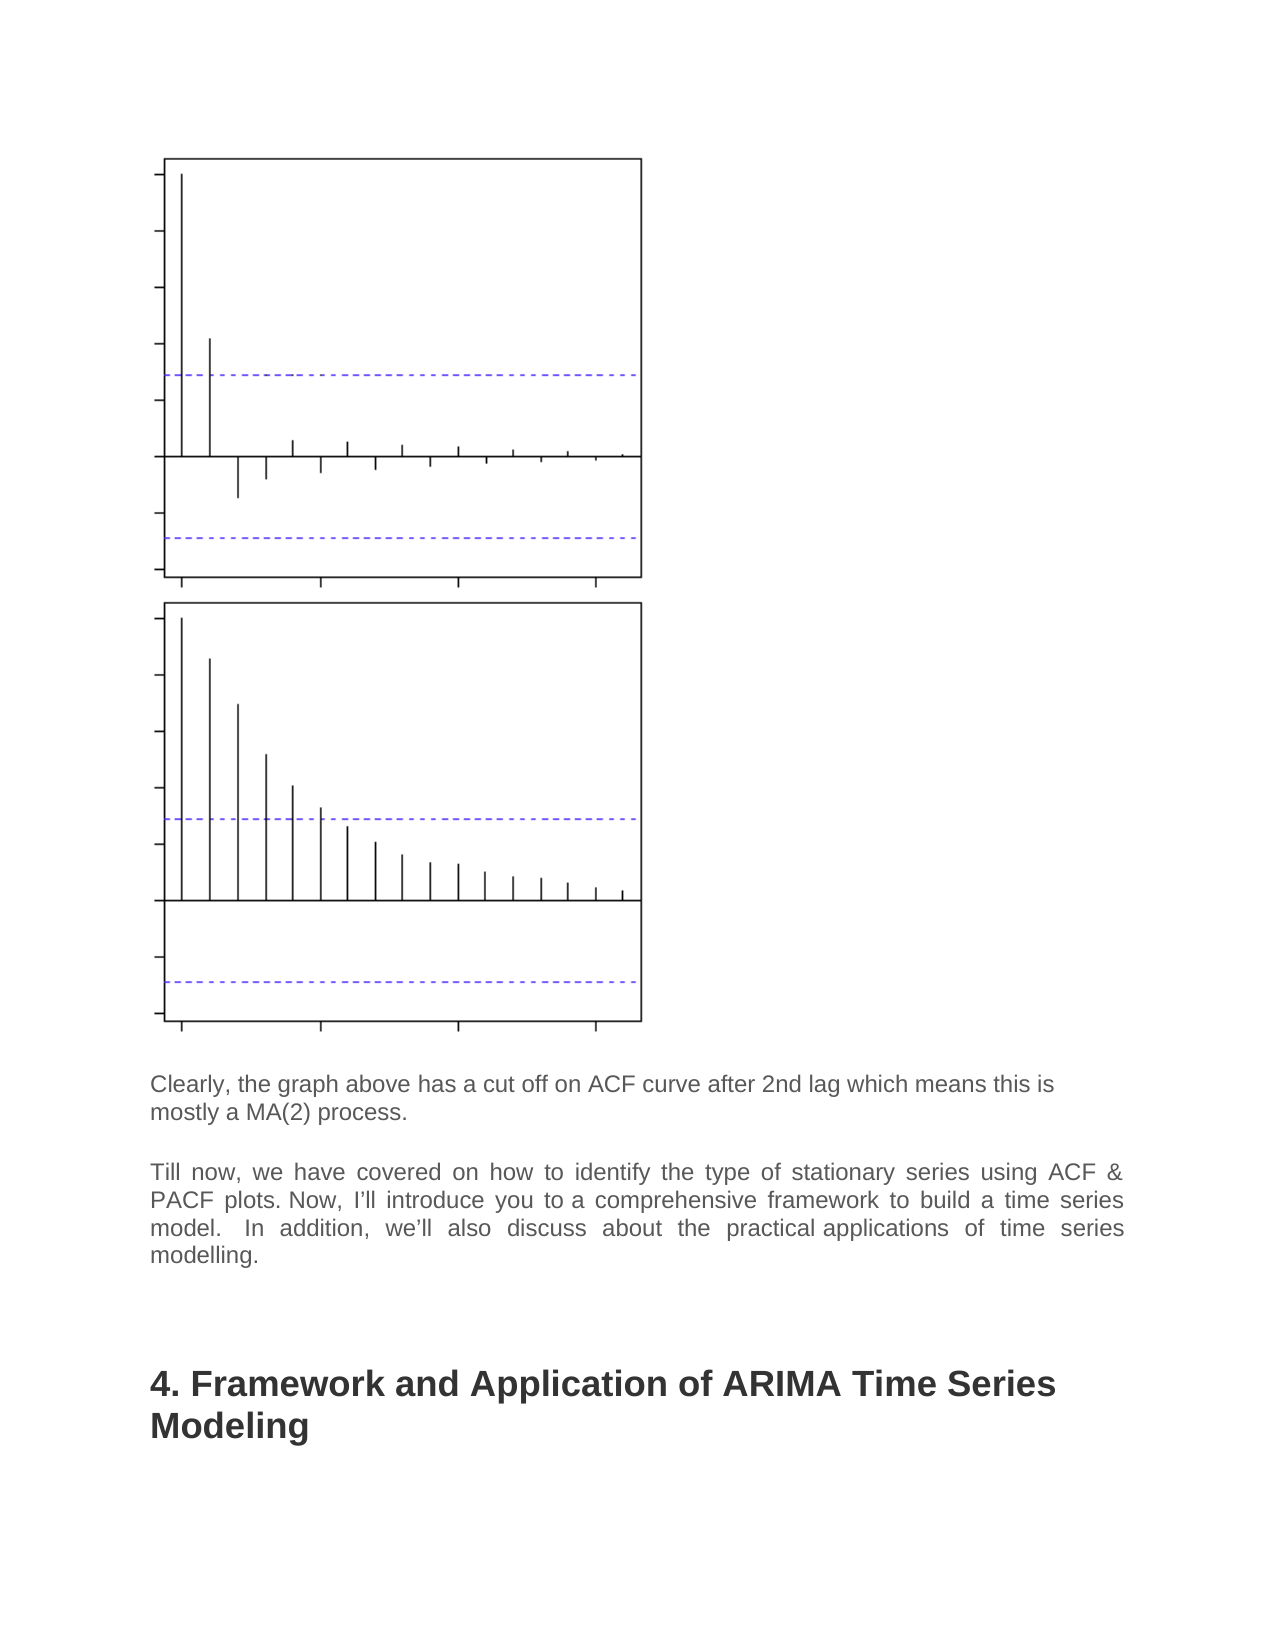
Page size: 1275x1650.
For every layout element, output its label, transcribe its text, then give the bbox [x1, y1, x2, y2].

text 4. Framework and Application of ARIMA Time Series Modeling [150, 1362, 1125, 1446]
picture [150, 150, 647, 1038]
text Clearly, the graph above has a cut off on ACF curve after 2nd lag which means this is mostly a MA(2) process. [150, 1070, 1125, 1126]
text Till now, we have covered on how to identify the type of stationary series using ACF & PACF plots. Now, I’ll introduce you to a comprehensive framework to build a time series model. In addition, we’ll also discuss about the practical applications of time series modelling. [150, 1158, 1125, 1269]
